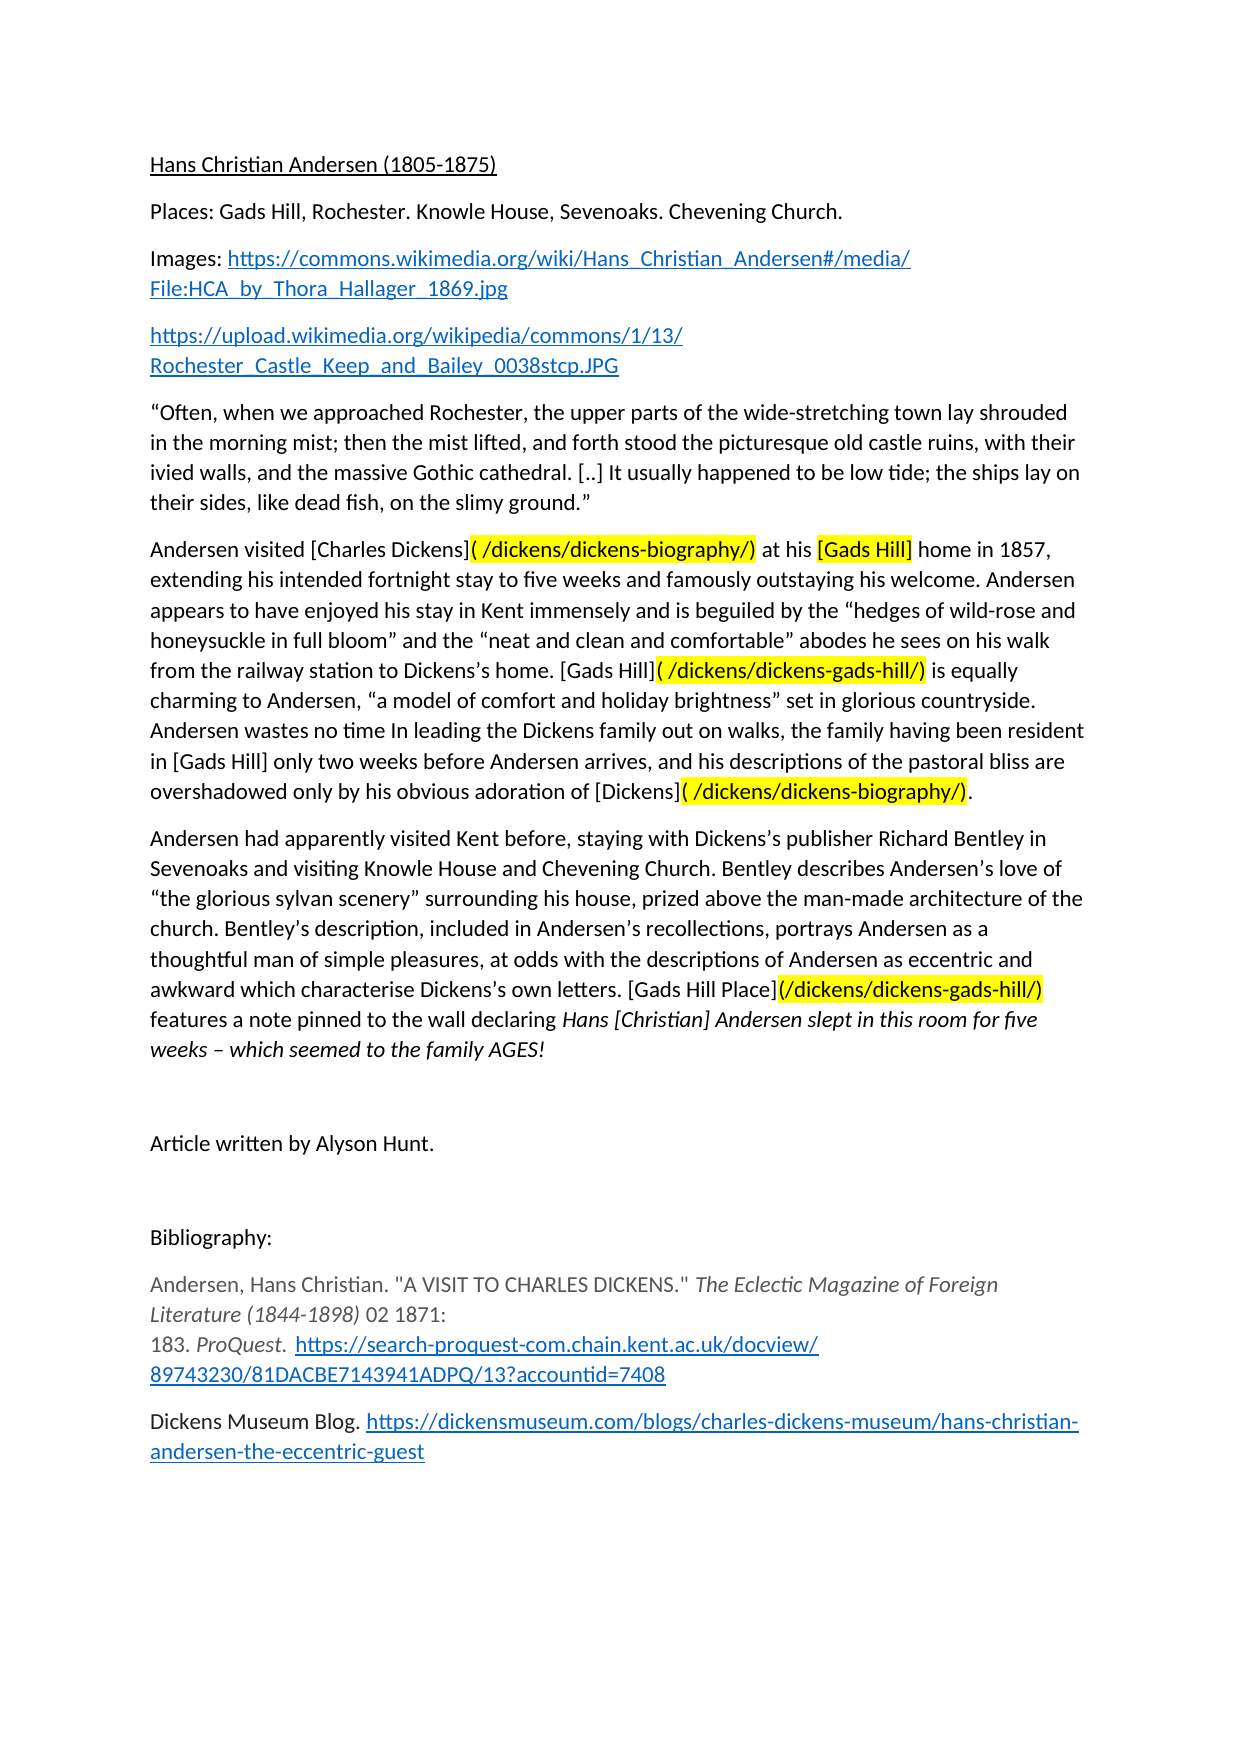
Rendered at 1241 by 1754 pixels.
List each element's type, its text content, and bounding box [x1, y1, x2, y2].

text Andersen had apparently visited Kent before, staying with Dickens’s publisher Richard Bentley in Sevenoaks and visiting Knowle House and Chevening Church. Bentley describes Andersen’s love of “the glorious sylvan scenery” surrounding his house, prized above the man-made architecture of the church. Bentley’s description, included in Andersen’s recollections, portrays Andersen as a thoughtful man of simple pleasures, at odds with the descriptions of Andersen as eccentric and awkward which characterise Dickens’s own letters. [Gads Hill Place](/dickens/dickens-gads-hill/) features a note pinned to the wall declaring Hans [Christian] Andersen slept in this room for five weeks – which seemed to the family AGES! [150, 824, 1090, 1063]
text Article written by Alyson Hunt. [150, 1129, 1090, 1157]
text “Often, when we approached Rochester, the upper parts of the wide-stretching town lay shrouded in the morning mist; then the mist lifted, and forth stood the picturesque old castle ruins, with their ivied walls, and the massive Gothic cathedral. [..] It usually happened to be low tide; the ships lay on their sides, like dead fish, on the slimy ground.” [150, 398, 1090, 517]
text Bibliography: [150, 1223, 1090, 1251]
text Andersen visited [Charles Dickens]( /dickens/dickens-biography/) at his [Gads Hill] home in 1857, extending his intended fortnight stay to five weeks and famously outstaying his welcome. Andersen appears to have enjoyed his stay in Kent immensely and is beguiled by the “hedges of wild-rose and honeysuckle in full bloom” and the “neat and clean and comfortable” abodes he sees on his walk from the railway station to Dickens’s home. [Gads Hill]( /dickens/dickens-gads-hill/) is equally charming to Andersen, “a model of comfort and holiday brightness” set in glorious countryside. Andersen wastes no time In leading the Dickens family out on walks, the family having been resident in [Gads Hill] only two weeks before Andersen arrives, and his descriptions of the pastoral bliss are overshadowed only by his obvious adoration of [Dickens]( /dickens/dickens-biography/). [150, 535, 1090, 805]
text Places: Gads Hill, Rochester. Knowle House, Sevenoaks. Chevening Church. [150, 197, 1090, 225]
text Dickens Museum Blog. https://dickensmuseum.com/blogs/charles-dickens-museum/hans-christian-andersen-the-eccentric-guest [150, 1407, 1090, 1466]
text Images: https://commons.wikimedia.org/wiki/Hans_Christian_Andersen#/media/File:HCA_by_Thora_Hallager_1869.jpg [150, 244, 1090, 302]
text https://upload.wikimedia.org/wikipedia/commons/1/13/Rochester_Castle_Keep_and_Bailey_0038stcp.JPG [150, 321, 1090, 379]
text Hans Christian Andersen (1805-1875) [150, 150, 1090, 178]
text Andersen, Hans Christian. "A VISIT TO CHARLES DICKENS." The Eclectic Magazine of Foreign Literature (1844-1898) 02 1871: 183. ProQuest. https://search-proquest-com.chain.kent.ac.uk/docview/89743230/81DACBE7143941ADPQ/13?accountid=7408 [150, 1270, 1090, 1388]
